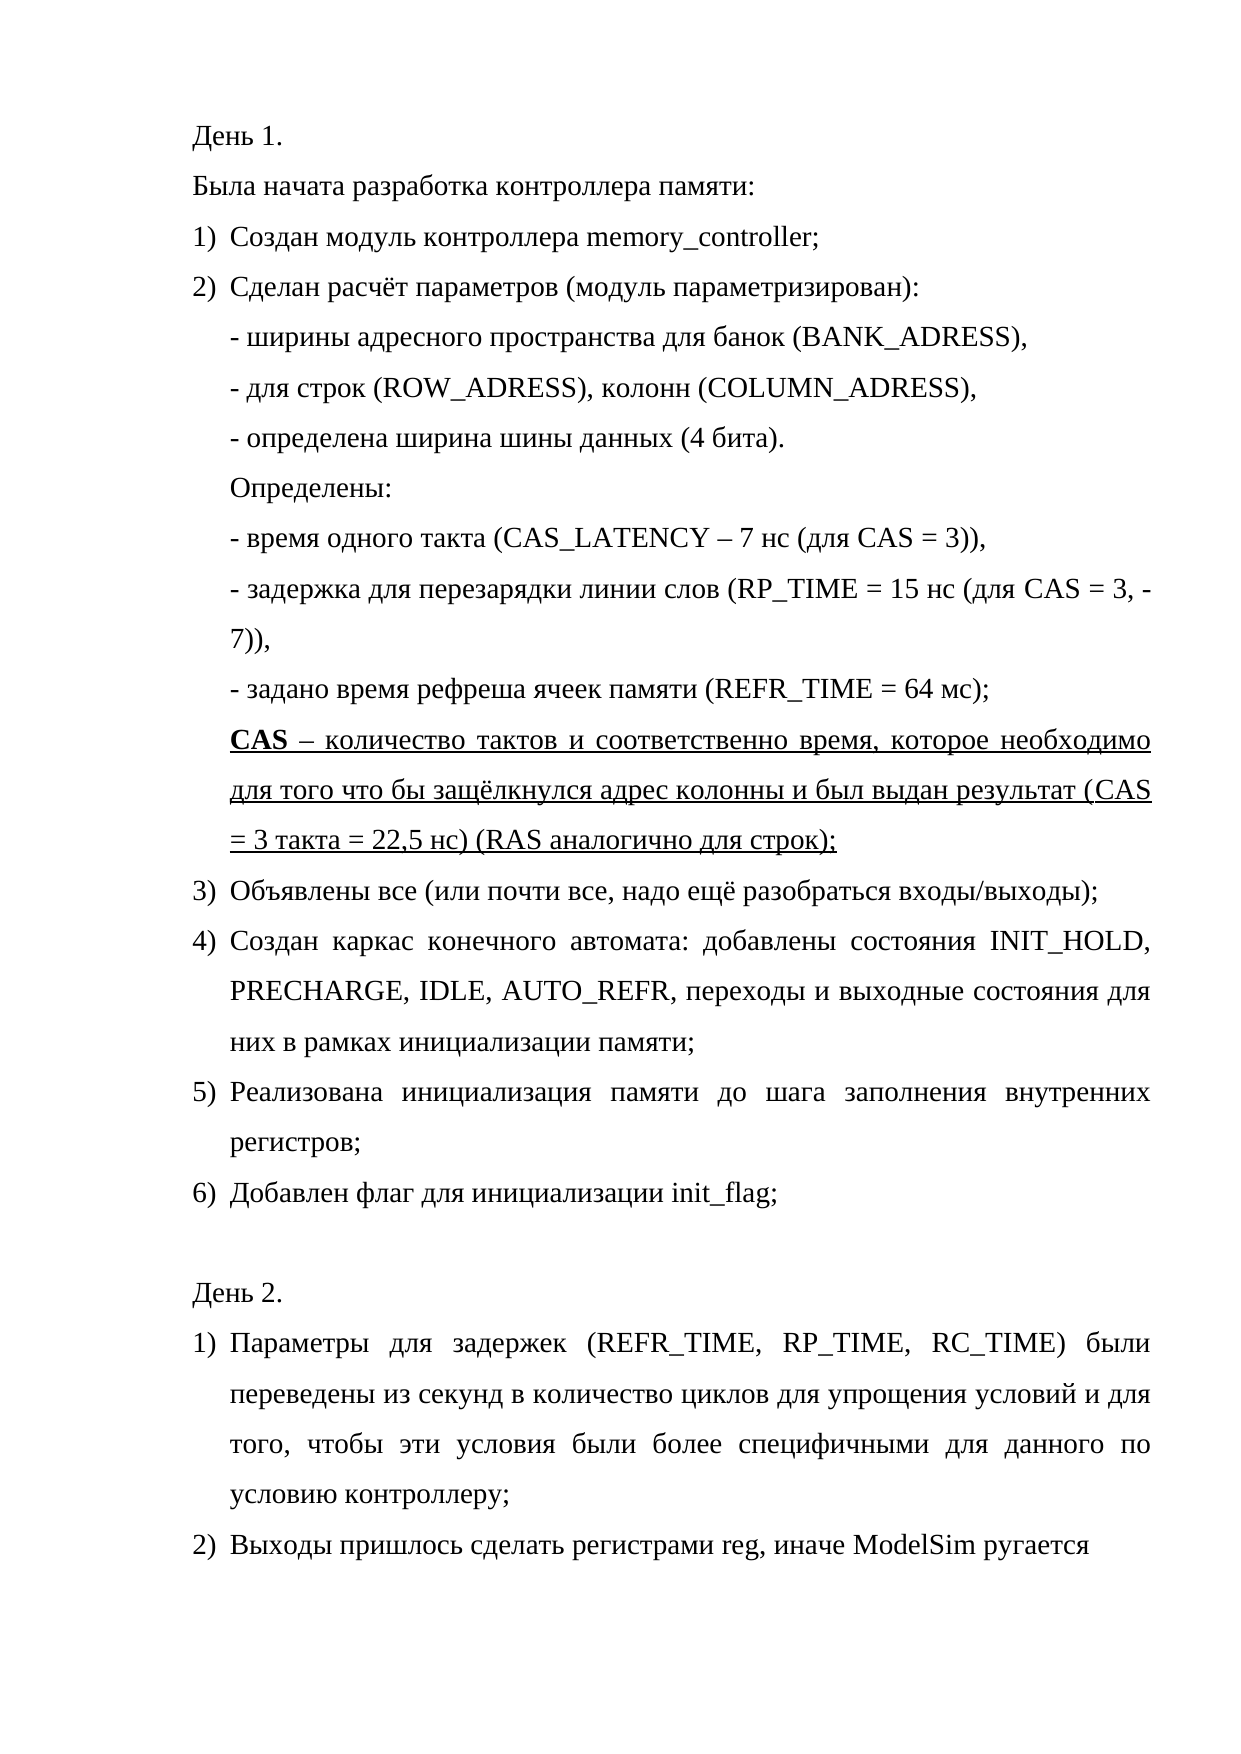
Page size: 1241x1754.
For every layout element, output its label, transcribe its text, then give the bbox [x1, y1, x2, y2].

text День 1. [118, 118, 1152, 152]
list Параметры для задержек (REFR_TIME, RP_TIME, RC_TIME) были переведены из секунд в количество циклов для упрощения условий и для того, чтобы эти условия были более специфичными для данного по условию контроллеру; [192, 1326, 1152, 1510]
list - задержка для перезарядки линии слов (RP_TIME = 15 нс (для CAS = 3, -7)), [229, 571, 1152, 655]
list - для строк (ROW_ADRESS), колонн (COLUMN_ADRESS), [229, 370, 1152, 403]
list - определена ширина шины данных (4 бита). [229, 420, 1152, 453]
list - задано время рефреша ячеек памяти (REFR_TIME = 64 мс); [229, 672, 1152, 705]
list Определены: [229, 470, 1152, 504]
list Создан каркас конечного автомата: добавлены состояния INIT_HOLD, PRECHARGE, IDLE, AUTO_REFR, переходы и выходные состояния для них в рамках инициализации памяти; [192, 923, 1152, 1057]
list Добавлен флаг для инициализации init_flag; [192, 1175, 1152, 1208]
list Сделан расчёт параметров (модуль параметризирован): [192, 269, 1152, 303]
text Была начата разработка контроллера памяти: [118, 168, 1152, 202]
text День 2. [118, 1275, 1152, 1309]
list - ширины адресного пространства для банок (BANK_ADRESS), [229, 319, 1152, 353]
list Выходы пришлось сделать регистрами reg, иначе ModelSim ругается [192, 1527, 1152, 1560]
list Создан модуль контроллера memory_controller; [192, 219, 1152, 252]
list - время одного такта (CAS_LATENCY – 7 нс (для CAS = 3)), [229, 521, 1152, 554]
list CAS – количество тактов и соответственно время, которое необходимо для того что бы защёлкнулся адрес колонны и был выдан результат (CAS = 3 такта = 22,5 нс) (RAS аналогично для строк); [229, 802, 1152, 856]
list CAS – количество тактов и соответственно время, которое необходимо для того что бы защёлкнулся адрес колонны и был выдан результат (CAS = 3 такта = 22,5 нс) (RAS аналогично для строк); [229, 722, 1152, 801]
list Объявлены все (или почти все, надо ещё разобраться входы/выходы); [192, 873, 1152, 906]
list Реализована инициализация памяти до шага заполнения внутренних регистров; [192, 1074, 1152, 1158]
